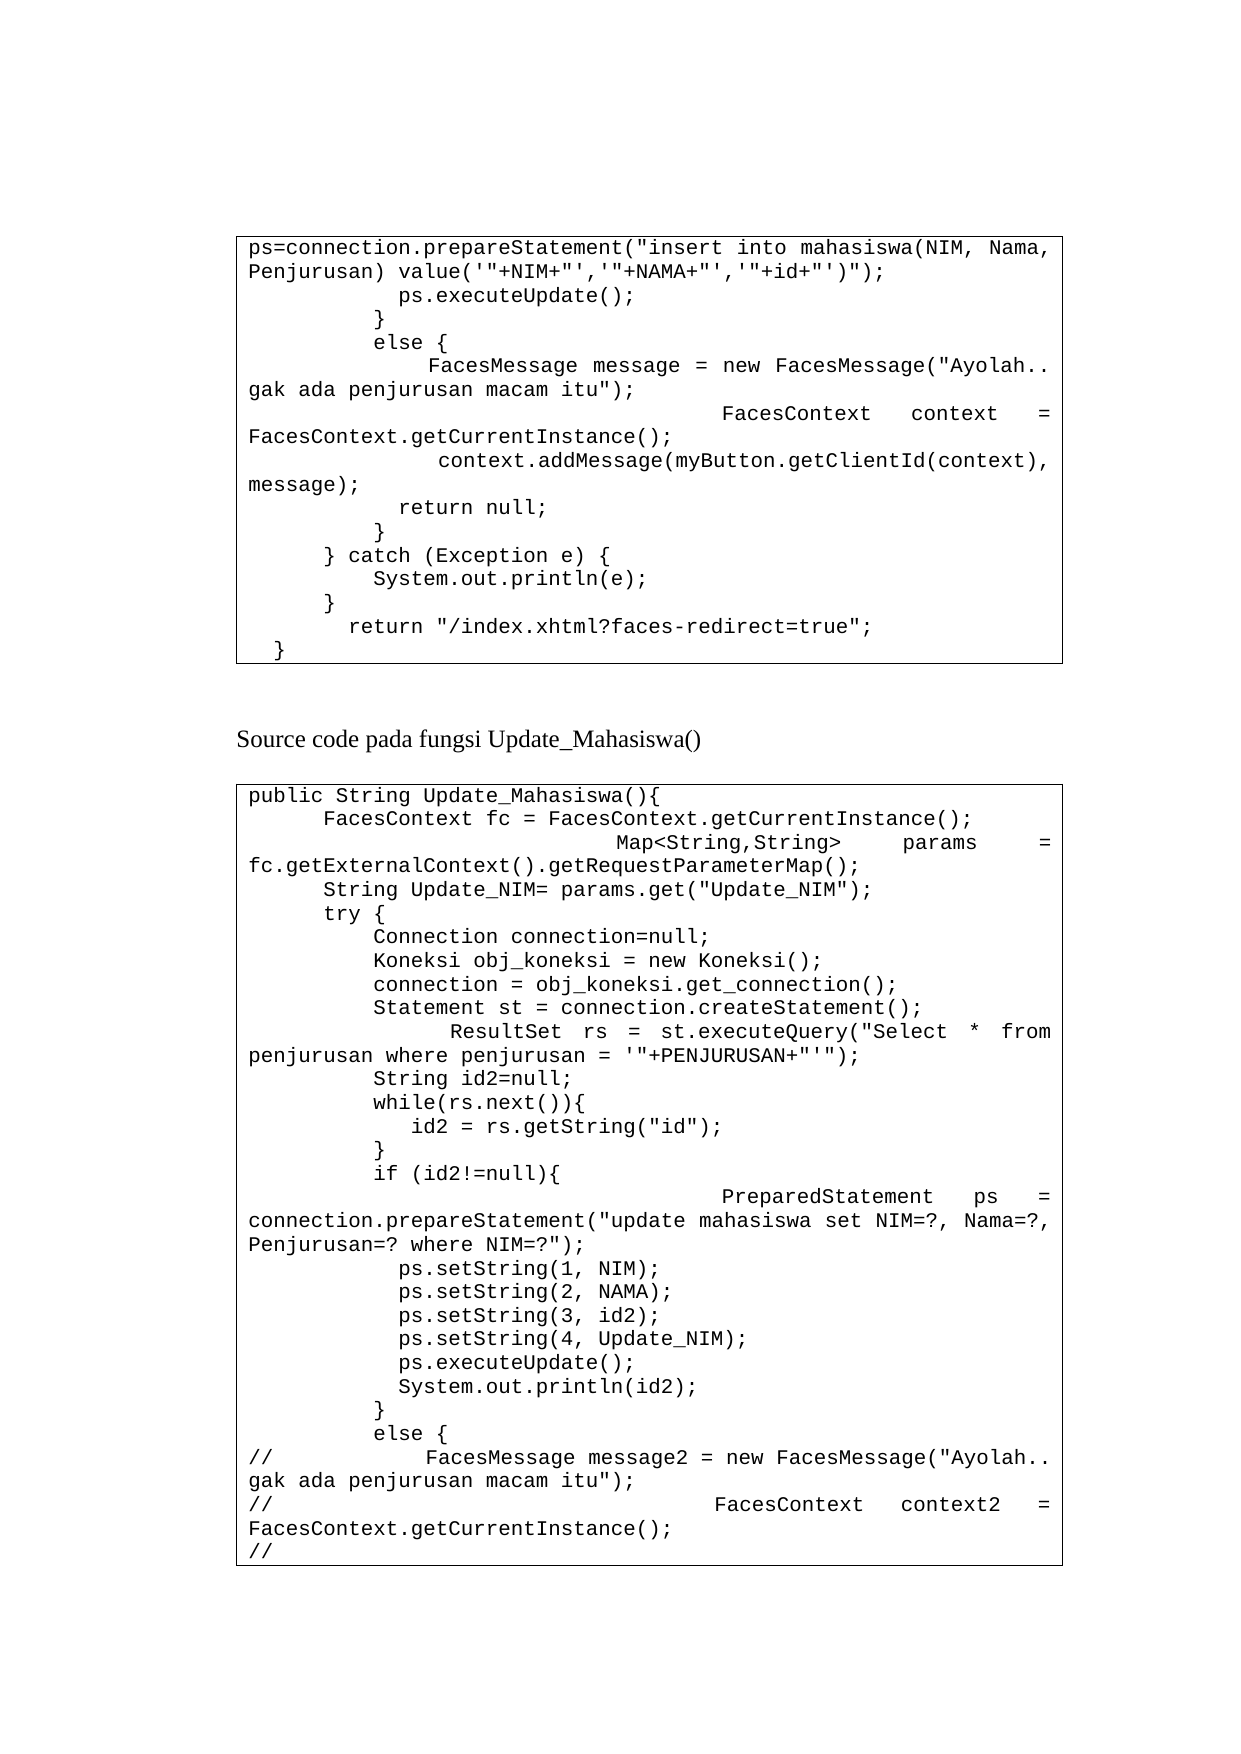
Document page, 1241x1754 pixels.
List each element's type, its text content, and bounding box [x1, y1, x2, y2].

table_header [237, 785, 1062, 1565]
text Source code pada fungsi Update_Mahasiswa() [236, 724, 1063, 752]
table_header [237, 237, 1062, 663]
